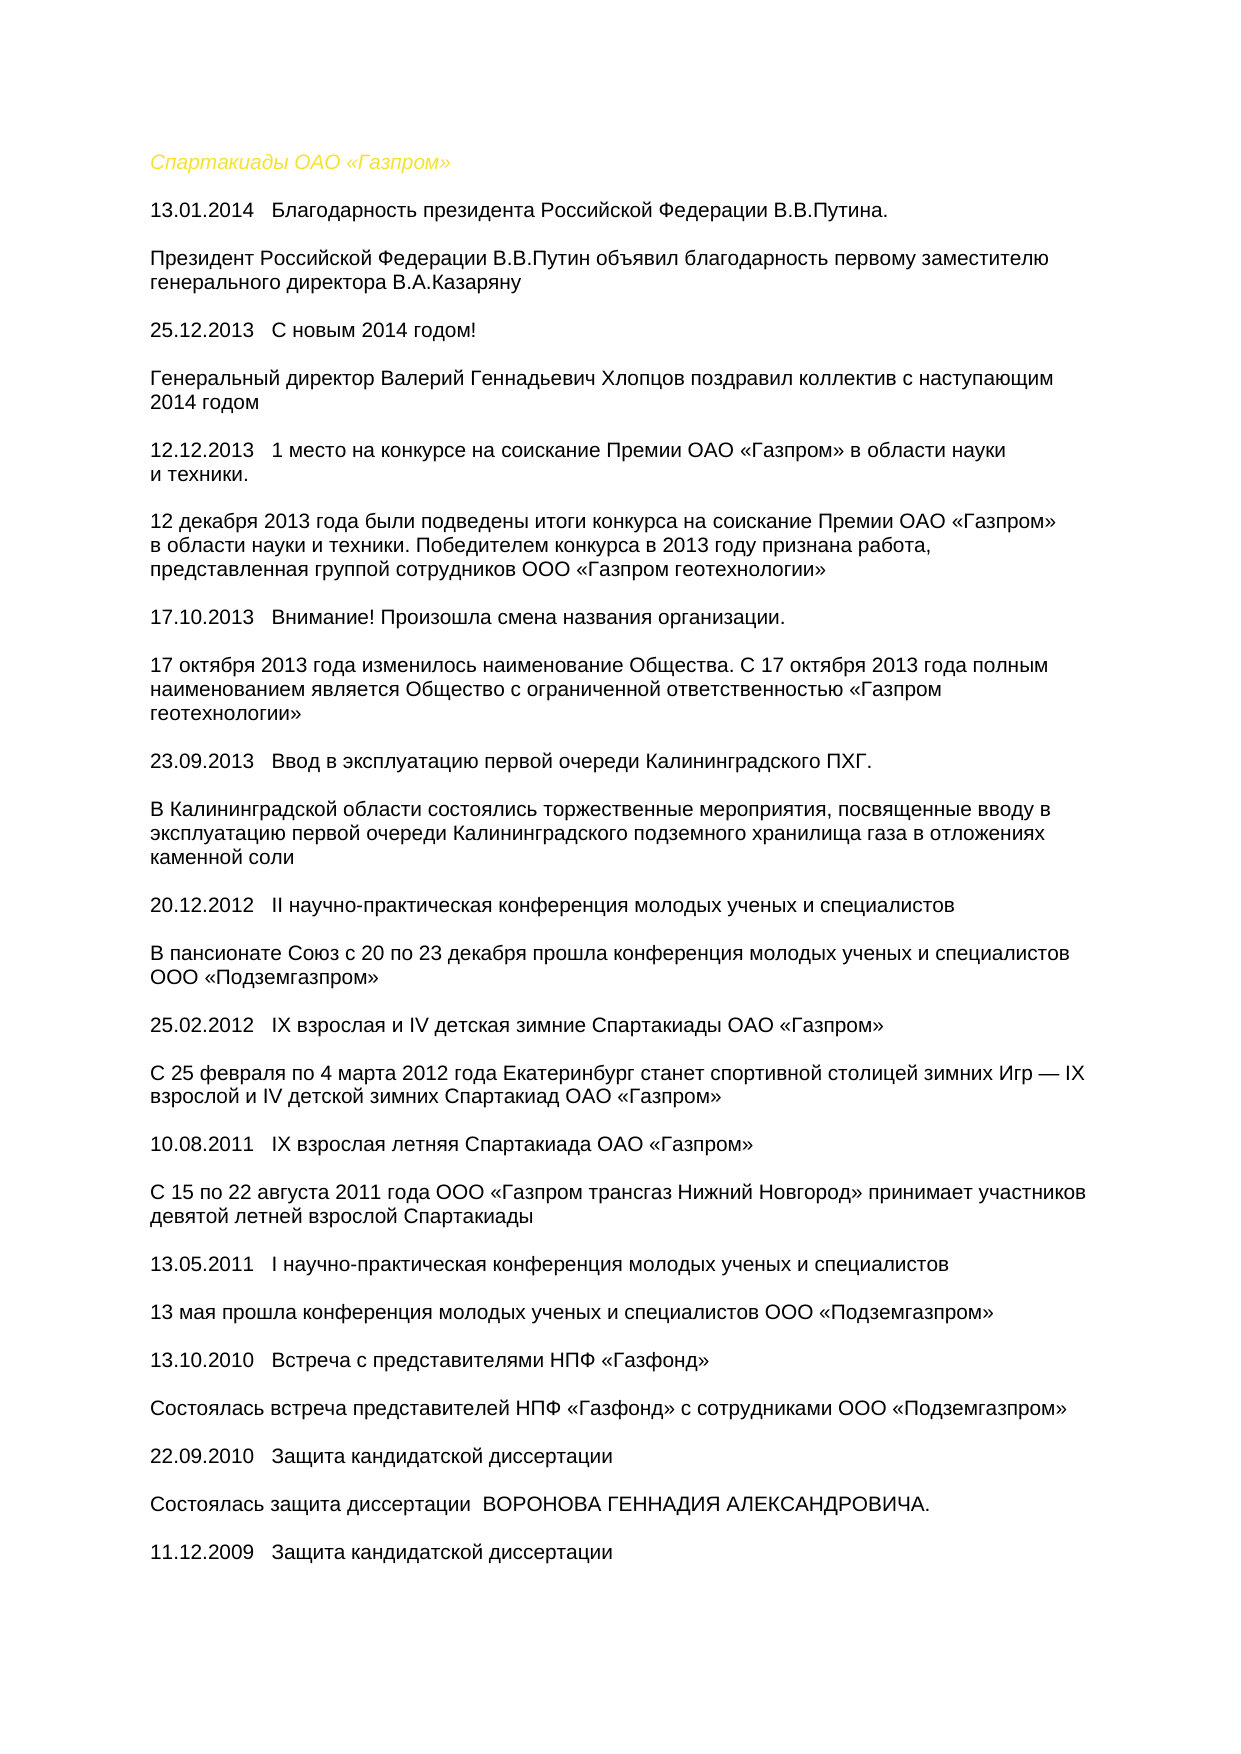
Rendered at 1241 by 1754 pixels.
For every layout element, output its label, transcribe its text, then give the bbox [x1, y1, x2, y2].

text 23.09.2013 Ввод в эксплуатацию первой очереди Калининградского ПХГ. [150, 749, 1090, 773]
text 25.12.2013 С новым 2014 годом! [150, 318, 1090, 342]
text 13.01.2014 Благодарность президента Российской Федерации В.В.Путина. [150, 198, 1090, 222]
text С 15 по 22 августа 2011 года ООО «Газпром трансгаз Нижний Новгород» принимает участников девятой летней взрослой Спартакиады [150, 1180, 1090, 1228]
text 13.05.2011 I научно-практическая конференция молодых ученых и специалистов [150, 1252, 1090, 1276]
text С 25 февраля по 4 марта 2012 года Екатеринбург станет спортивной столицей зимних Игр — IX взрослой и IV детской зимних Спартакиад ОАО «Газпром» [150, 1060, 1090, 1108]
text В Калининградской области состоялись торжественные мероприятия, посвященные вводу в эксплуатацию первой очереди Калининградского подземного хранилища газа в отложениях каменной соли [150, 797, 1090, 869]
text 12.12.2013 1 место на конкурсе на соискание Премии ОАО «Газпром» в области науки и техники. [150, 437, 1090, 485]
text Cостоялась защита диссертации ВОРОНОВА ГЕННАДИЯ АЛЕКСАНДРОВИЧА. [150, 1492, 1090, 1516]
text В пансионате Союз с 20 по 23 декабря прошла конференция молодых ученых и специалистов ООО «Подземгазпром» [150, 941, 1090, 988]
text 17 октября 2013 года изменилось наименование Общества. С 17 октября 2013 года полным наименованием является Общество с ограниченной ответственностью «Газпром геотехнологии» [150, 653, 1090, 725]
text 10.08.2011 IX взрослая летняя Спартакиада ОАО «Газпром» [150, 1132, 1090, 1156]
text 20.12.2012 II научно-практическая конференция молодых ученых и специалистов [150, 893, 1090, 917]
text Президент Российской Федерации В.В.Путин объявил благодарность первому заместителю генерального директора В.А.Казаряну [150, 246, 1090, 294]
text 13.10.2010 Встреча с представителями НПФ «Газфонд» [150, 1348, 1090, 1372]
text Генеральный директор Валерий Геннадьевич Хлопцов поздравил коллектив с наступающим 2014 годом [150, 366, 1090, 413]
text 17.10.2013 Внимание! Произошла смена названия организации. [150, 605, 1090, 629]
text 25.02.2012 IX взрослая и IV детская зимние Спартакиады ОАО «Газпром» [150, 1012, 1090, 1036]
text 13 мая прошла конференция молодых ученых и специалистов ООО «Подземгазпром» [150, 1300, 1090, 1324]
text Состоялась встреча представителей НПФ «Газфонд» с сотрудниками ООО «Подземгазпром» [150, 1396, 1090, 1420]
text 22.09.2010 Защита кандидатской диссертации [150, 1444, 1090, 1468]
text 12 декабря 2013 года были подведены итоги конкурса на соискание Премии ОАО «Газпром» в области науки и техники. Победителем конкурса в 2013 году признана работа, представленная группой сотрудников ООО «Газпром геотехнологии» [150, 509, 1090, 581]
text 11.12.2009 Защита кандидатской диссертации [150, 1539, 1090, 1563]
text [150, 150, 1090, 174]
